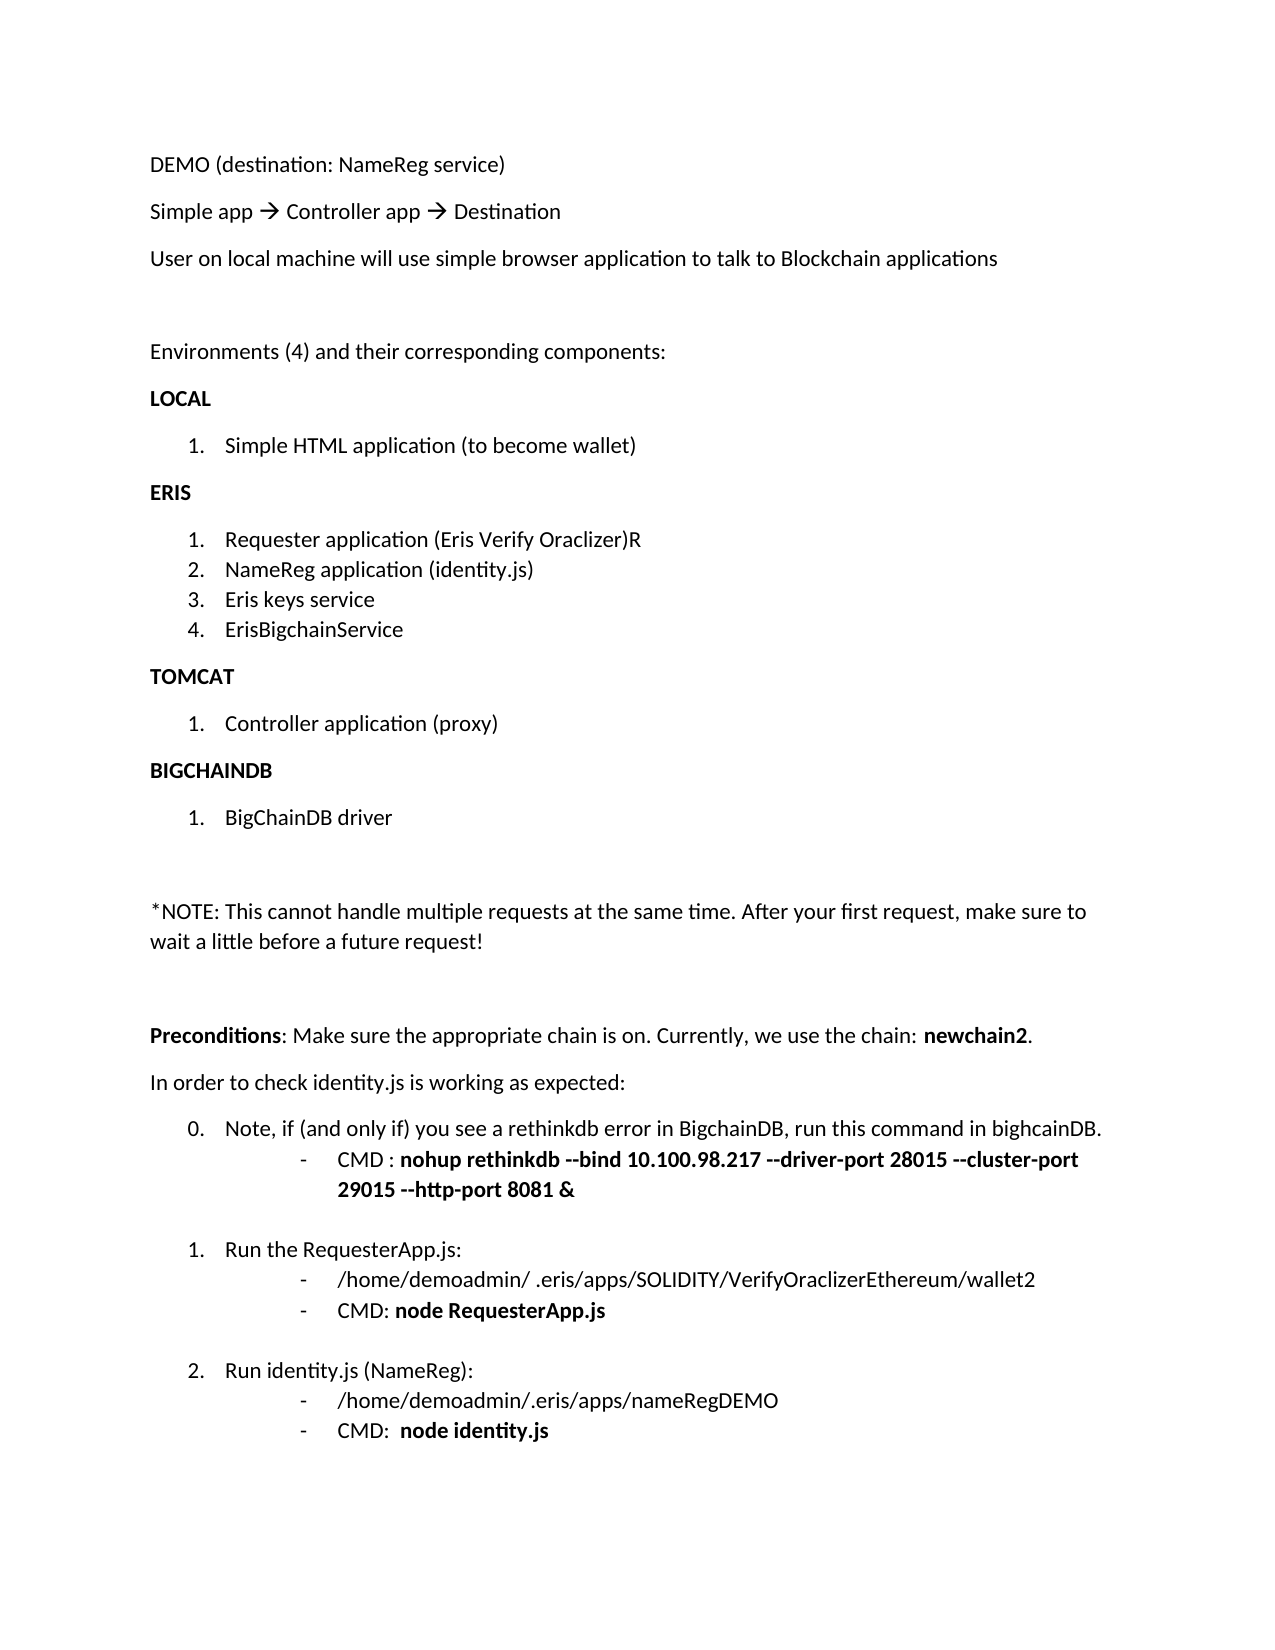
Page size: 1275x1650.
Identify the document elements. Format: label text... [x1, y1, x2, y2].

text LOCAL [150, 384, 1125, 412]
list Eris keys service [187, 585, 1125, 613]
list /home/demoadmin/.eris/apps/nameRegDEMO [300, 1386, 1125, 1414]
text Simple app Controller app Destination [150, 197, 1125, 225]
list BigChainDB driver [187, 803, 1125, 831]
list /home/demoadmin/ .eris/apps/SOLIDITY/VerifyOraclizerEthereum/wallet2 [300, 1266, 1125, 1294]
list Run the RequesterApp.js: [187, 1235, 1125, 1263]
text Environments (4) and their corresponding components: [150, 337, 1125, 366]
list Simple HTML application (to become wallet) [187, 431, 1125, 459]
list Run identity.js (NameReg): [187, 1356, 1125, 1384]
text In order to check identity.js is working as expected: [150, 1068, 1125, 1096]
list CMD: node RequesterApp.js [300, 1296, 1125, 1324]
text *NOTE: This cannot handle multiple requests at the same time. After your first request, make sure to wait a little before a future request! [150, 897, 1125, 955]
text BIGCHAINDB [150, 756, 1125, 784]
text User on local machine will use simple browser application to talk to Blockchain applications [150, 244, 1125, 272]
list Note, if (and only if) you see a rethinkdb error in BigchainDB, run this command in bighcainDB. [187, 1114, 1125, 1143]
list Requester application (Eris Verify Oraclizer)R [187, 525, 1125, 553]
list NameReg application (identity.js) [187, 555, 1125, 583]
list ErisBigchainService [187, 616, 1125, 644]
text ERIS [150, 478, 1125, 506]
list Controller application (proxy) [187, 709, 1125, 737]
text TOMCAT [150, 662, 1125, 691]
list CMD : nohup rethinkdb --bind 10.100.98.217 --driver-port 28015 --cluster-port 29015 --http-port 8081 & [300, 1145, 1125, 1203]
list CMD: node identity.js [300, 1417, 1125, 1445]
text DEMO (destination: NameReg service) [150, 150, 1125, 178]
text Preconditions: Make sure the appropriate chain is on. Currently, we use the chain: newchain2. [150, 1021, 1125, 1049]
